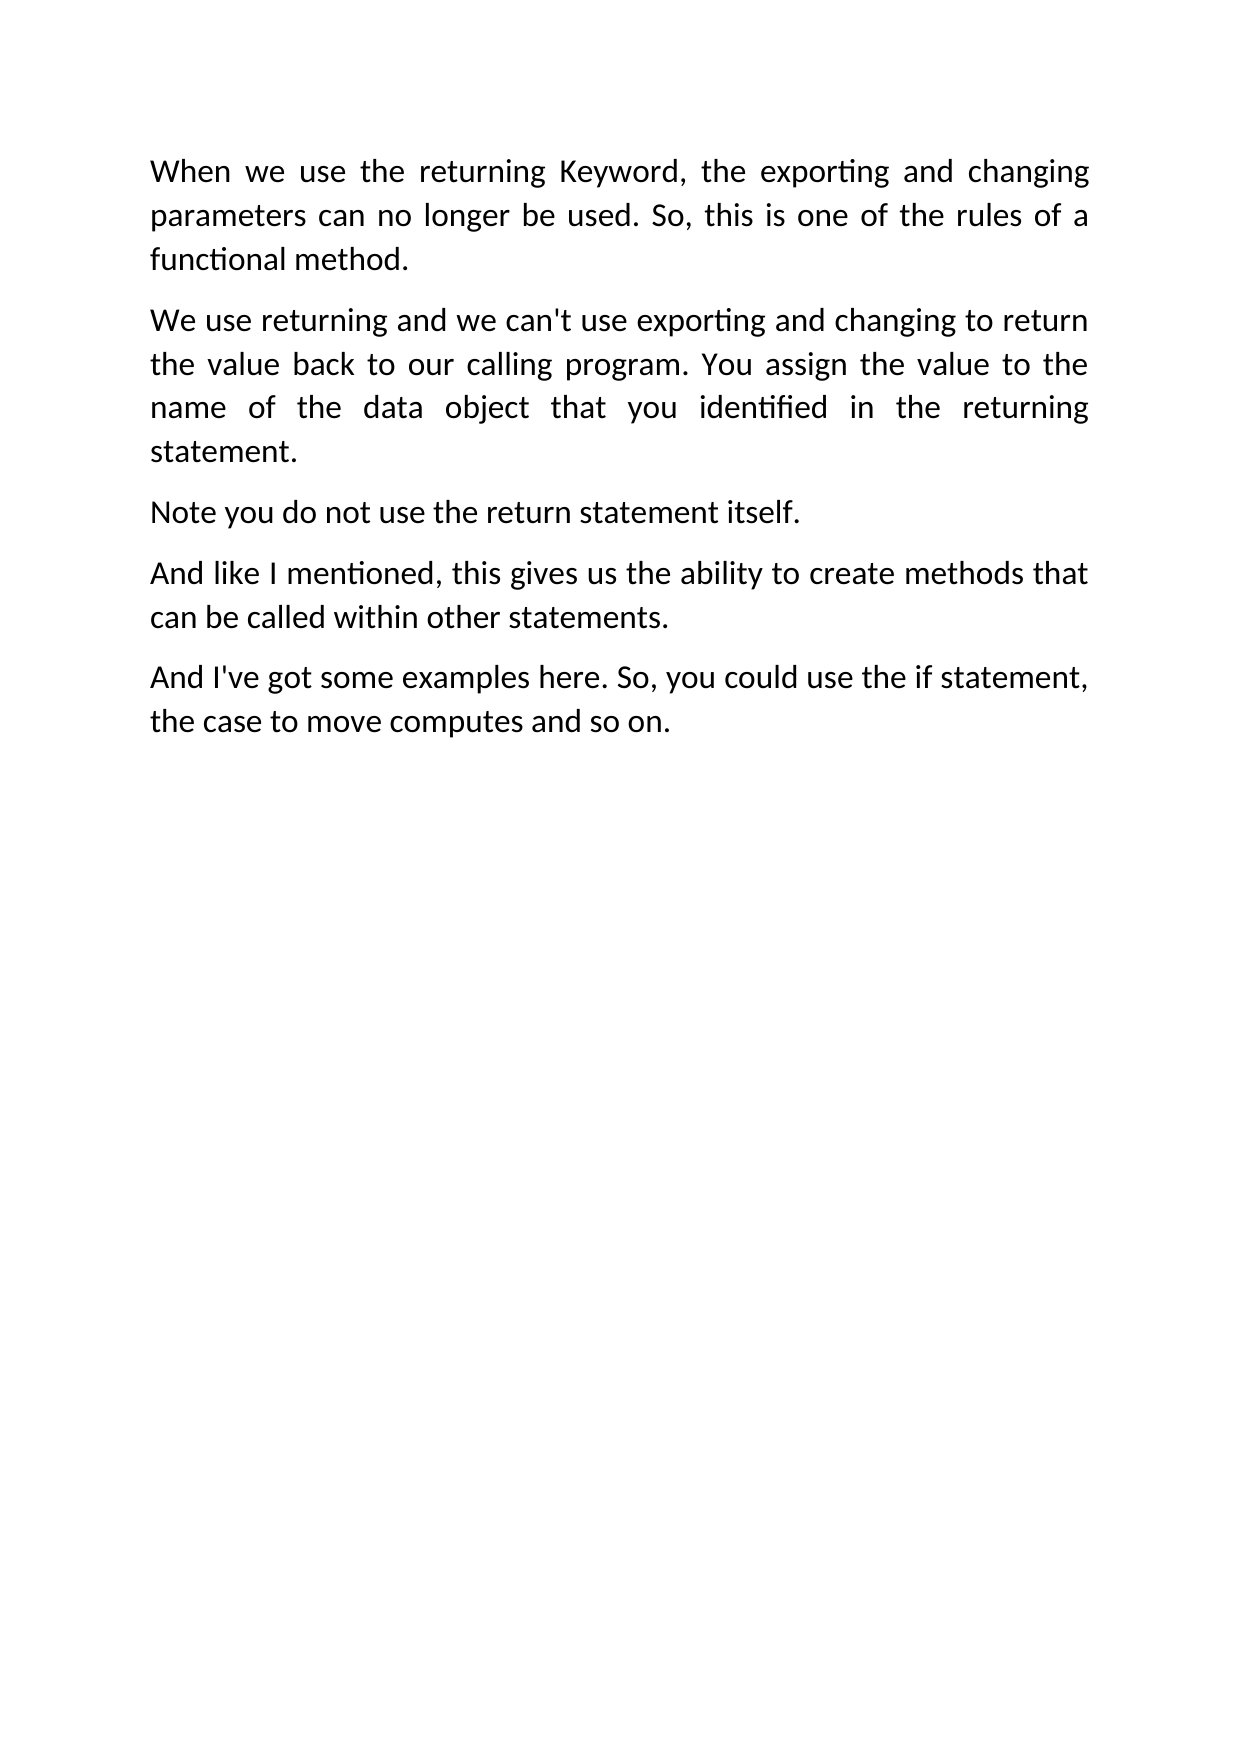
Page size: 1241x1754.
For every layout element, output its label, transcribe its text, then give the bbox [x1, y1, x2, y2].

text And I've got some examples here. So, you could use the if statement, the case to move computes and so on. [150, 656, 1090, 741]
text Note you do not use the return statement itself. [150, 491, 1090, 532]
text When we use the returning Keyword, the exporting and changing parameters can no longer be used. So, this is one of the rules of a functional method. [150, 150, 1090, 279]
text We use returning and we can't use exporting and changing to return the value back to our calling program. You assign the value to the name of the data object that you identified in the returning statement. [150, 298, 1090, 471]
text And like I mentioned, this gives us the ability to create methods that can be called within other statements. [150, 552, 1090, 636]
